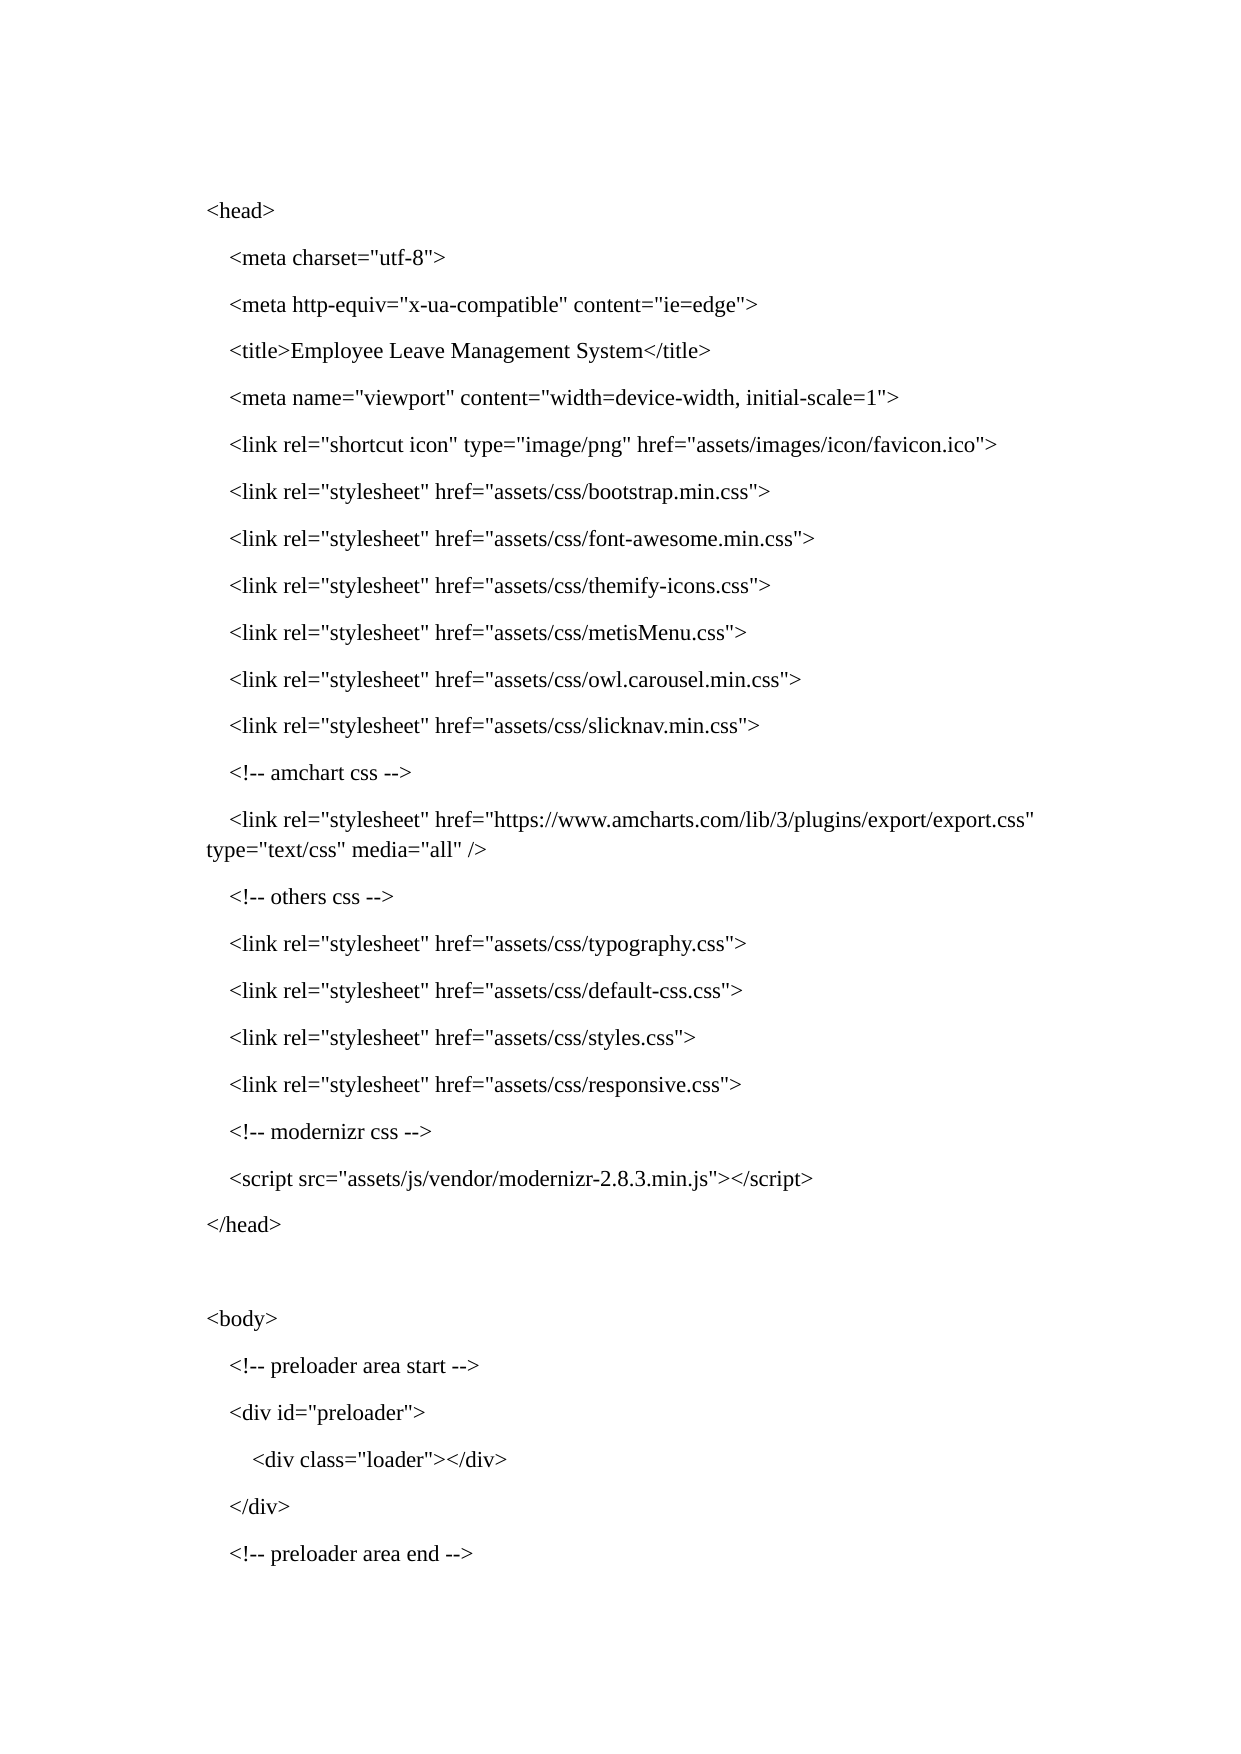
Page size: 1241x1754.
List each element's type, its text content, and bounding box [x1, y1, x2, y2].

text <!-- preloader area end --> [206, 1539, 1090, 1566]
text <link rel="stylesheet" href="assets/css/metisMenu.css"> [206, 619, 1090, 645]
text <link rel="stylesheet" href="assets/css/responsive.css"> [206, 1071, 1090, 1097]
text <link rel="stylesheet" href="assets/css/styles.css"> [206, 1024, 1090, 1050]
text <div id="preloader"> [206, 1399, 1090, 1425]
text <link rel="shortcut icon" type="image/png" href="assets/images/icon/favicon.ico"> [206, 431, 1090, 458]
text <link rel="stylesheet" href="assets/css/themify-icons.css"> [206, 572, 1090, 598]
text <link rel="stylesheet" href="assets/css/owl.carousel.min.css"> [206, 666, 1090, 692]
text <head> [206, 197, 1090, 223]
text <!-- modernizr css --> [206, 1118, 1090, 1144]
text <link rel="stylesheet" href="https://www.amcharts.com/lib/3/plugins/export/export.css" type="text/css" media="all" /> [206, 806, 1090, 863]
text <!-- preloader area start --> [206, 1352, 1090, 1378]
text </div> [206, 1493, 1090, 1519]
text <link rel="stylesheet" href="assets/css/slicknav.min.css"> [206, 712, 1090, 739]
text <title>Employee Leave Management System</title> [206, 337, 1090, 364]
text <meta http-equiv="x-ua-compatible" content="ie=edge"> [206, 291, 1090, 317]
text <meta charset="utf-8"> [206, 244, 1090, 270]
text <div class="loader"></div> [206, 1446, 1090, 1472]
text <link rel="stylesheet" href="assets/css/bootstrap.min.css"> [206, 478, 1090, 504]
text <script src="assets/js/vendor/modernizr-2.8.3.min.js"></script> [206, 1164, 1090, 1191]
text <body> [206, 1305, 1090, 1332]
text <link rel="stylesheet" href="assets/css/default-css.css"> [206, 977, 1090, 1003]
text <link rel="stylesheet" href="assets/css/typography.css"> [206, 930, 1090, 957]
text <meta name="viewport" content="width=device-width, initial-scale=1"> [206, 384, 1090, 411]
text <!-- others css --> [206, 883, 1090, 910]
text <!-- amchart css --> [206, 759, 1090, 786]
text </head> [206, 1211, 1090, 1238]
text <link rel="stylesheet" href="assets/css/font-awesome.min.css"> [206, 525, 1090, 551]
